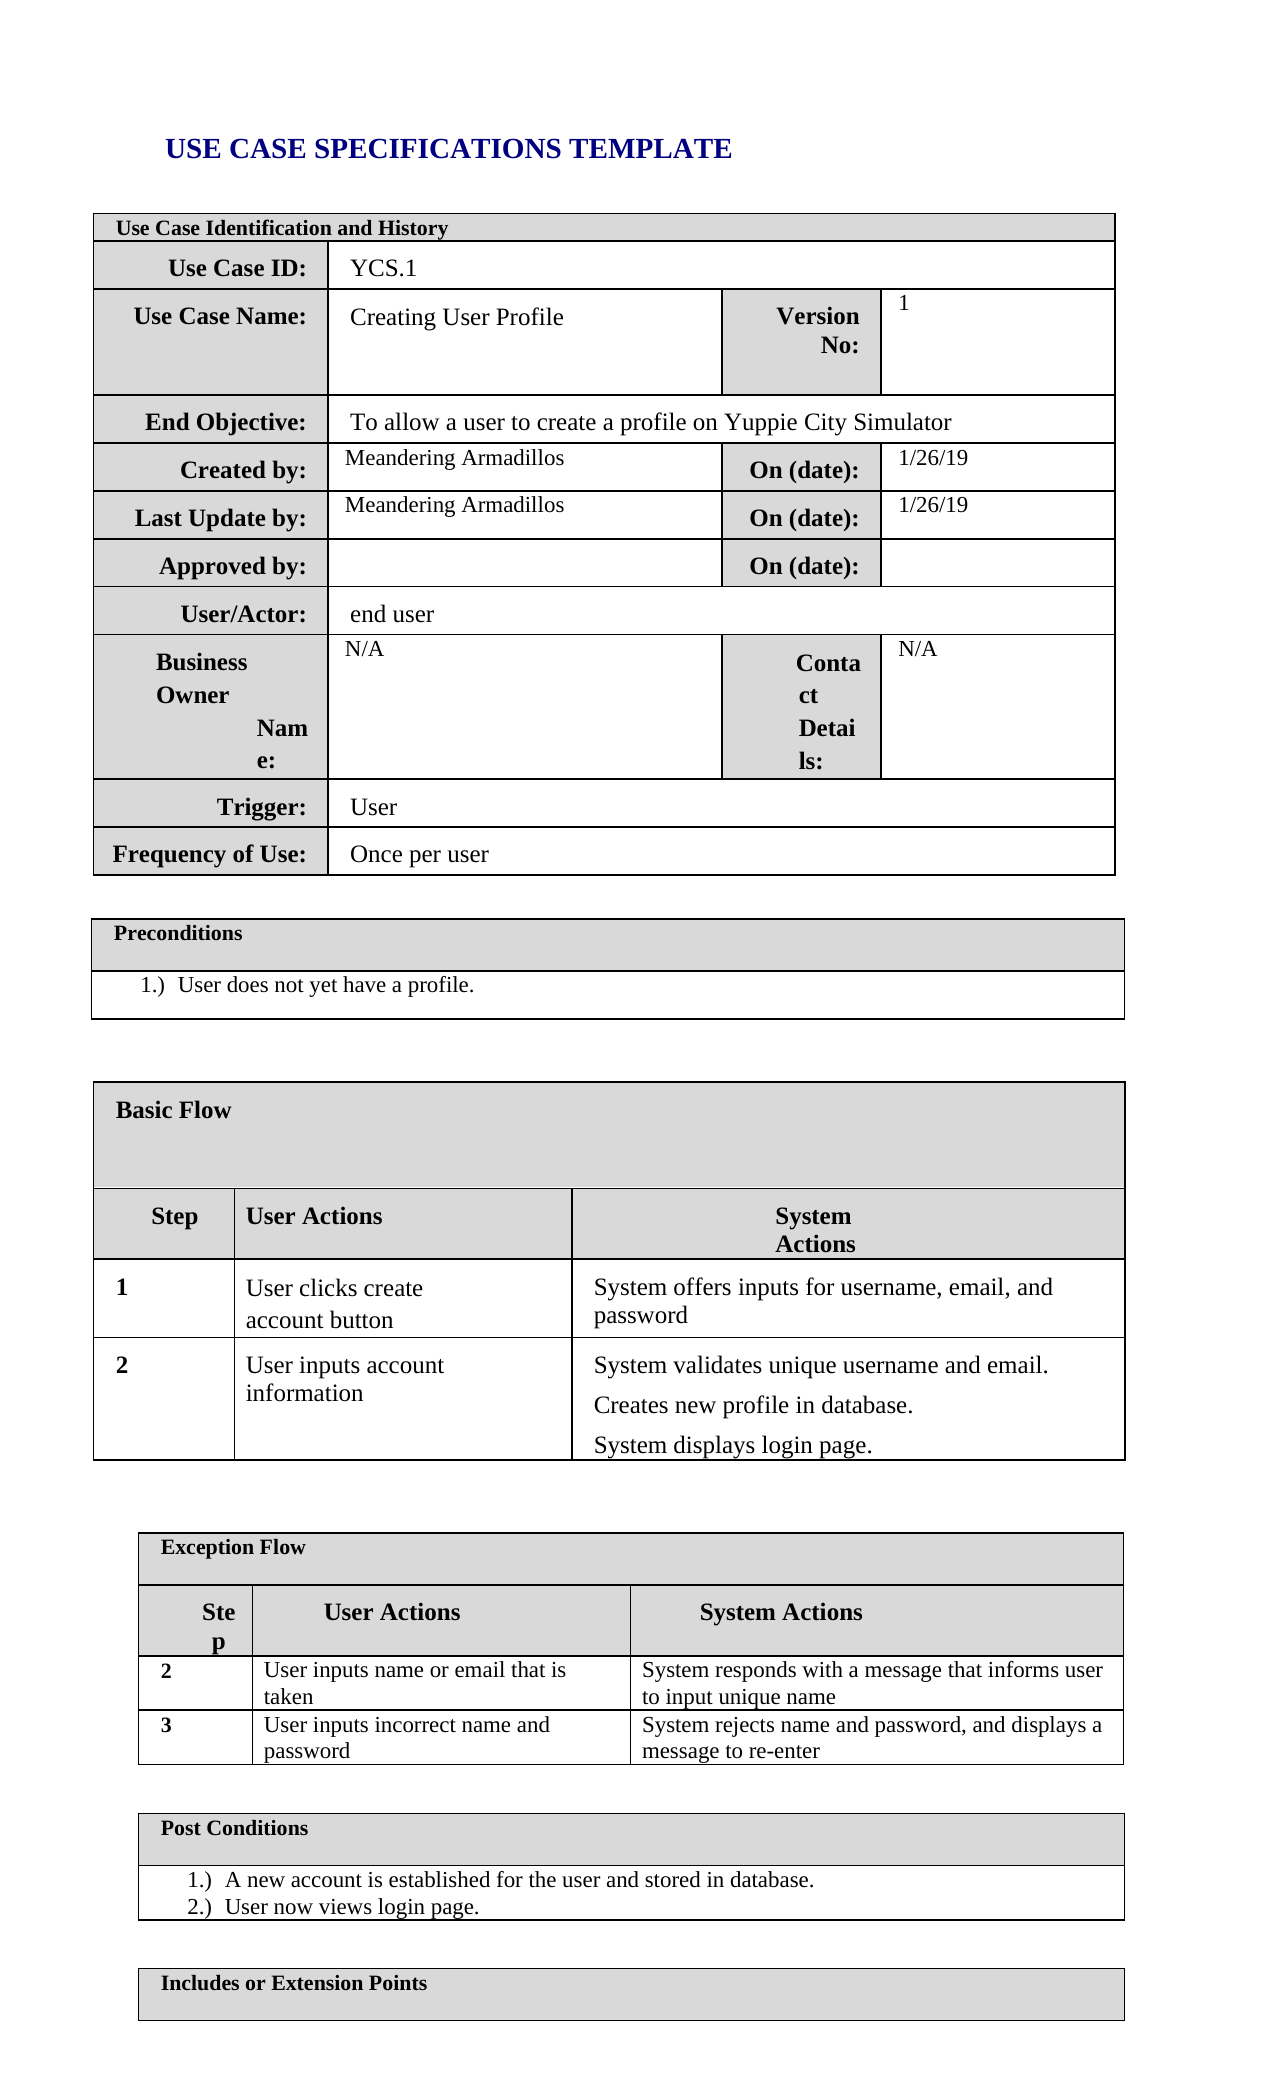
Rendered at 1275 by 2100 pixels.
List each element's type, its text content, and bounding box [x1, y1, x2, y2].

table_cell User inputs incorrect name and password [253, 1711, 630, 1763]
table_cell End Objective: [94, 396, 327, 442]
table_cell System rejects name and password, and displays a message to re-enter [631, 1711, 1123, 1763]
table_cell Business Owner Name: [94, 635, 327, 778]
table_cell User/Actor: [94, 587, 327, 634]
table_cell Creating User Profile [329, 290, 721, 394]
table_cell Meandering Armadillos [329, 444, 721, 490]
table_header Basic Flow [94, 1083, 1124, 1187]
table_cell 1/26/19 [882, 492, 1114, 538]
table_header Preconditions [92, 920, 1124, 970]
table_cell 1/26/19 [882, 444, 1114, 490]
table_cell 2 [139, 1657, 252, 1709]
table_cell Meandering Armadillos [329, 492, 721, 538]
table_cell On (date): [723, 444, 880, 490]
table_header Exception Flow [139, 1534, 1123, 1584]
table_cell Once per user [329, 828, 1114, 874]
table_cell end user [329, 587, 1114, 634]
table_cell Contact Details: [723, 635, 880, 778]
table_cell System validates unique username and email. Creates new profile in database. System displays login page. [573, 1338, 1124, 1459]
table_cell User inputs account information [235, 1338, 571, 1459]
table_cell To allow a user to create a profile on Yuppie City Simulator [329, 396, 1114, 442]
table_cell Use Case Name: [94, 290, 327, 394]
table_cell Step [94, 1189, 234, 1258]
table_header Includes or Extension Points [139, 1969, 1124, 2020]
table_cell User does not yet have a profile. [92, 972, 1124, 1018]
table_cell Use Case ID: [94, 242, 327, 288]
table_cell N/A [329, 635, 721, 778]
table_cell User Actions [253, 1586, 630, 1655]
table_cell 1 [882, 290, 1114, 394]
table_cell Trigger: [94, 780, 327, 826]
table_cell On (date): [723, 492, 880, 538]
table_cell Last Update by: [94, 492, 327, 538]
table_header Use Case Identification and History [94, 214, 1114, 240]
table_cell A new account is established for the user and stored in database. User now views login page. [139, 1866, 1124, 1919]
table_cell User inputs name or email that is taken [253, 1657, 630, 1709]
table_cell Frequency of Use: [94, 828, 327, 874]
table_header Post Conditions [139, 1814, 1124, 1865]
table_cell Created by: [94, 444, 327, 490]
table_cell 3 [139, 1711, 252, 1763]
table_cell System responds with a message that informs user to input unique name [631, 1657, 1123, 1709]
table_cell System offers inputs for username, email, and password [573, 1260, 1124, 1336]
table_cell Approved by: [94, 540, 327, 586]
table_cell User Actions [235, 1189, 571, 1258]
table_cell Step [139, 1586, 252, 1655]
table_cell 2 [94, 1338, 234, 1459]
table_cell On (date): [723, 540, 880, 586]
text USE CASE SPECIFICATIONS TEMPLATE [165, 131, 1137, 164]
table_cell 1 [94, 1260, 234, 1336]
table_cell N/A [882, 635, 1114, 778]
table_cell [329, 540, 721, 586]
table_cell System Actions [573, 1189, 1124, 1258]
table_cell User clicks create account button [235, 1260, 571, 1336]
table_cell Version No: [723, 290, 880, 394]
table_cell YCS.1 [329, 242, 1114, 288]
table_cell System Actions [631, 1586, 1123, 1655]
table_cell [882, 540, 1114, 586]
table_cell User [329, 780, 1114, 826]
